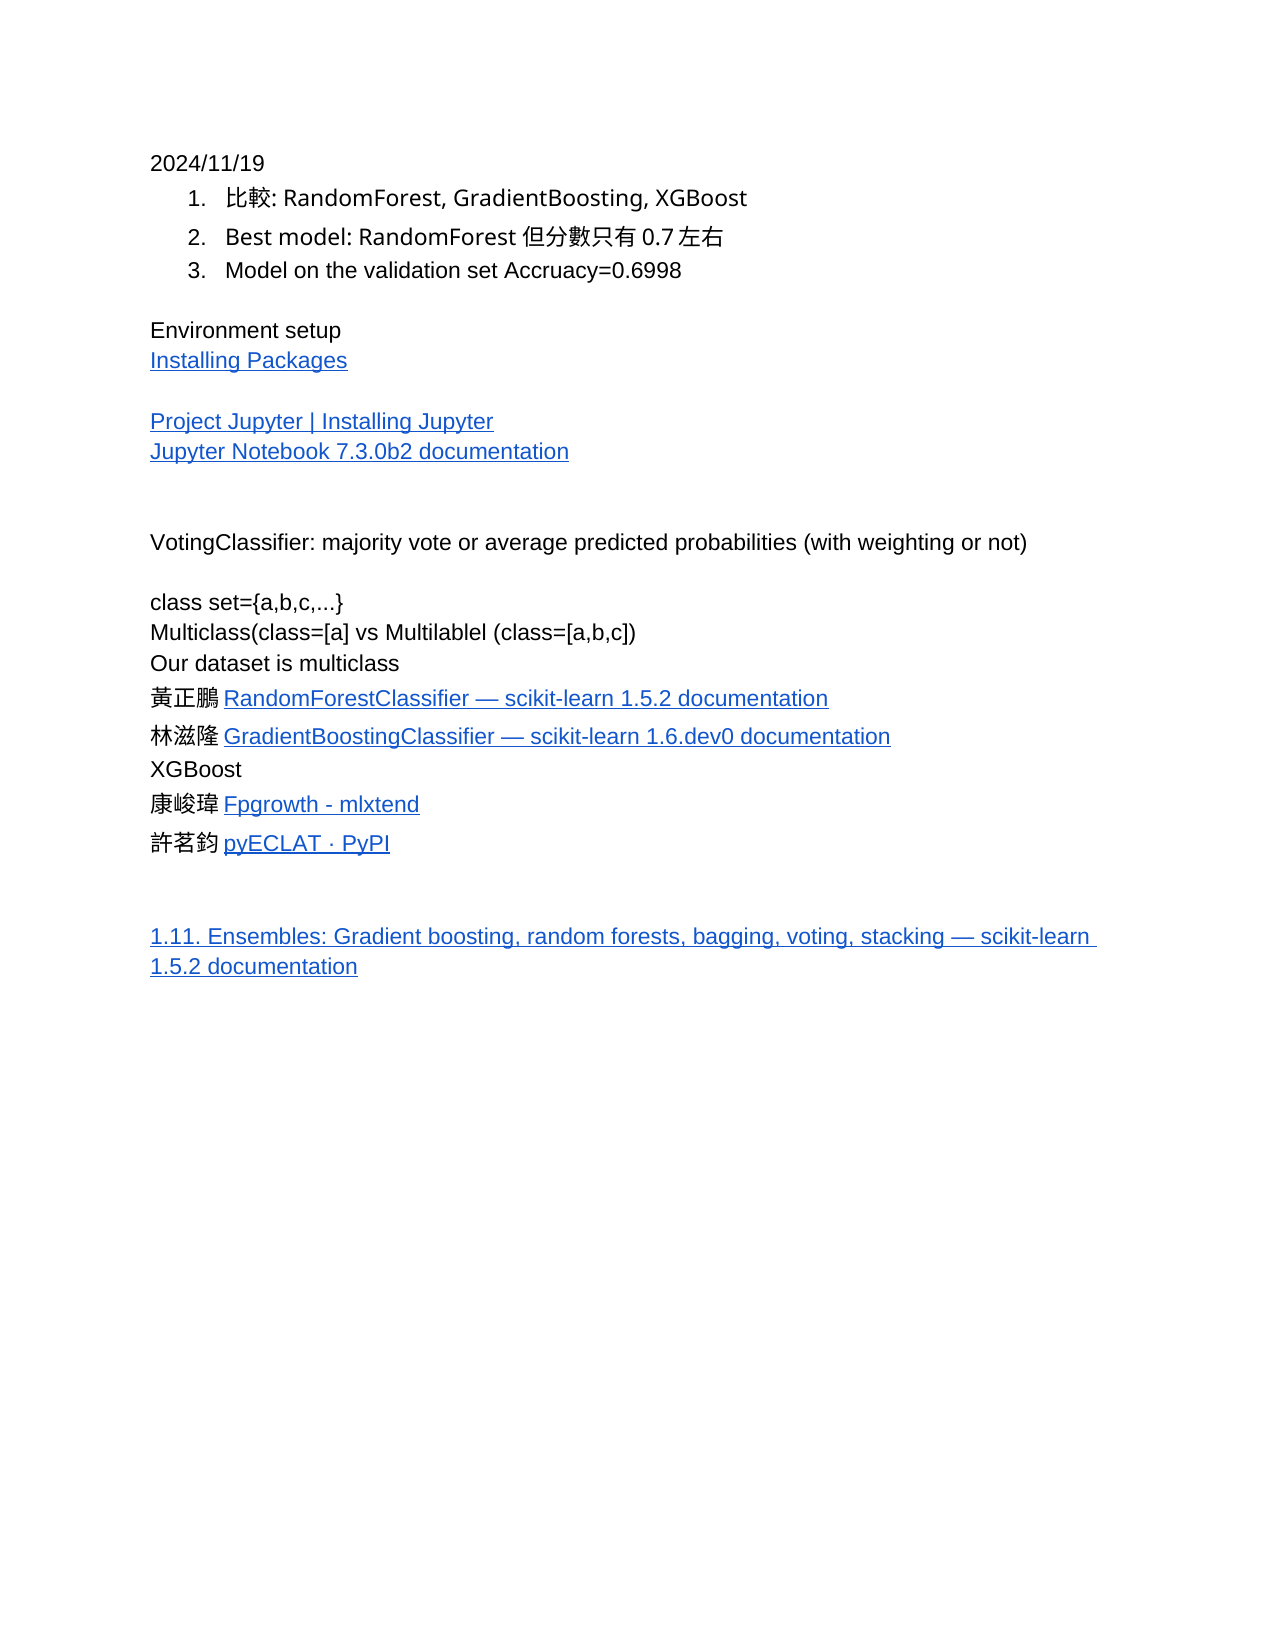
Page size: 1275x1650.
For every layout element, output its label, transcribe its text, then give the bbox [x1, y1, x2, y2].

text 許茗鈞pyECLAT · PyPI [150, 824, 1125, 858]
text Jupyter Notebook 7.3.0b2 documentation [150, 438, 1125, 464]
list Best model: RandomForest 但分數只有0.7左右 [187, 218, 1125, 252]
text Installing Packages [150, 347, 1125, 374]
list 比較: RandomForest, GradientBoosting, XGBoost [187, 180, 1125, 213]
text 黃正鵬RandomForestClassifier — scikit-learn 1.5.2 documentation [150, 680, 1125, 713]
text Project Jupyter | Installing Jupyter [150, 408, 1125, 434]
text 康峻瑋Fpgrowth - mlxtend [150, 786, 1125, 819]
text Our dataset is multiclass [150, 649, 1125, 676]
list Model on the validation set Accruacy=0.6998 [187, 257, 1125, 283]
text Multiclass(class=[a] vs Multilablel (class=[a,b,c]) [150, 619, 1125, 646]
text 2024/11/19 [150, 150, 1125, 176]
text VotingClassifier: majority vote or average predicted probabilities (with weighting or not) [150, 529, 1125, 555]
text class set={a,b,c,...} [150, 589, 1125, 616]
text 林滋隆GradientBoostingClassifier — scikit-learn 1.6.dev0 documentation [150, 718, 1125, 751]
text Environment setup [150, 317, 1125, 344]
text 1.11. Ensembles: Gradient boosting, random forests, bagging, voting, stacking — scikit-learn 1.5.2 documentation [150, 923, 1125, 979]
text XGBoost [150, 756, 1125, 782]
